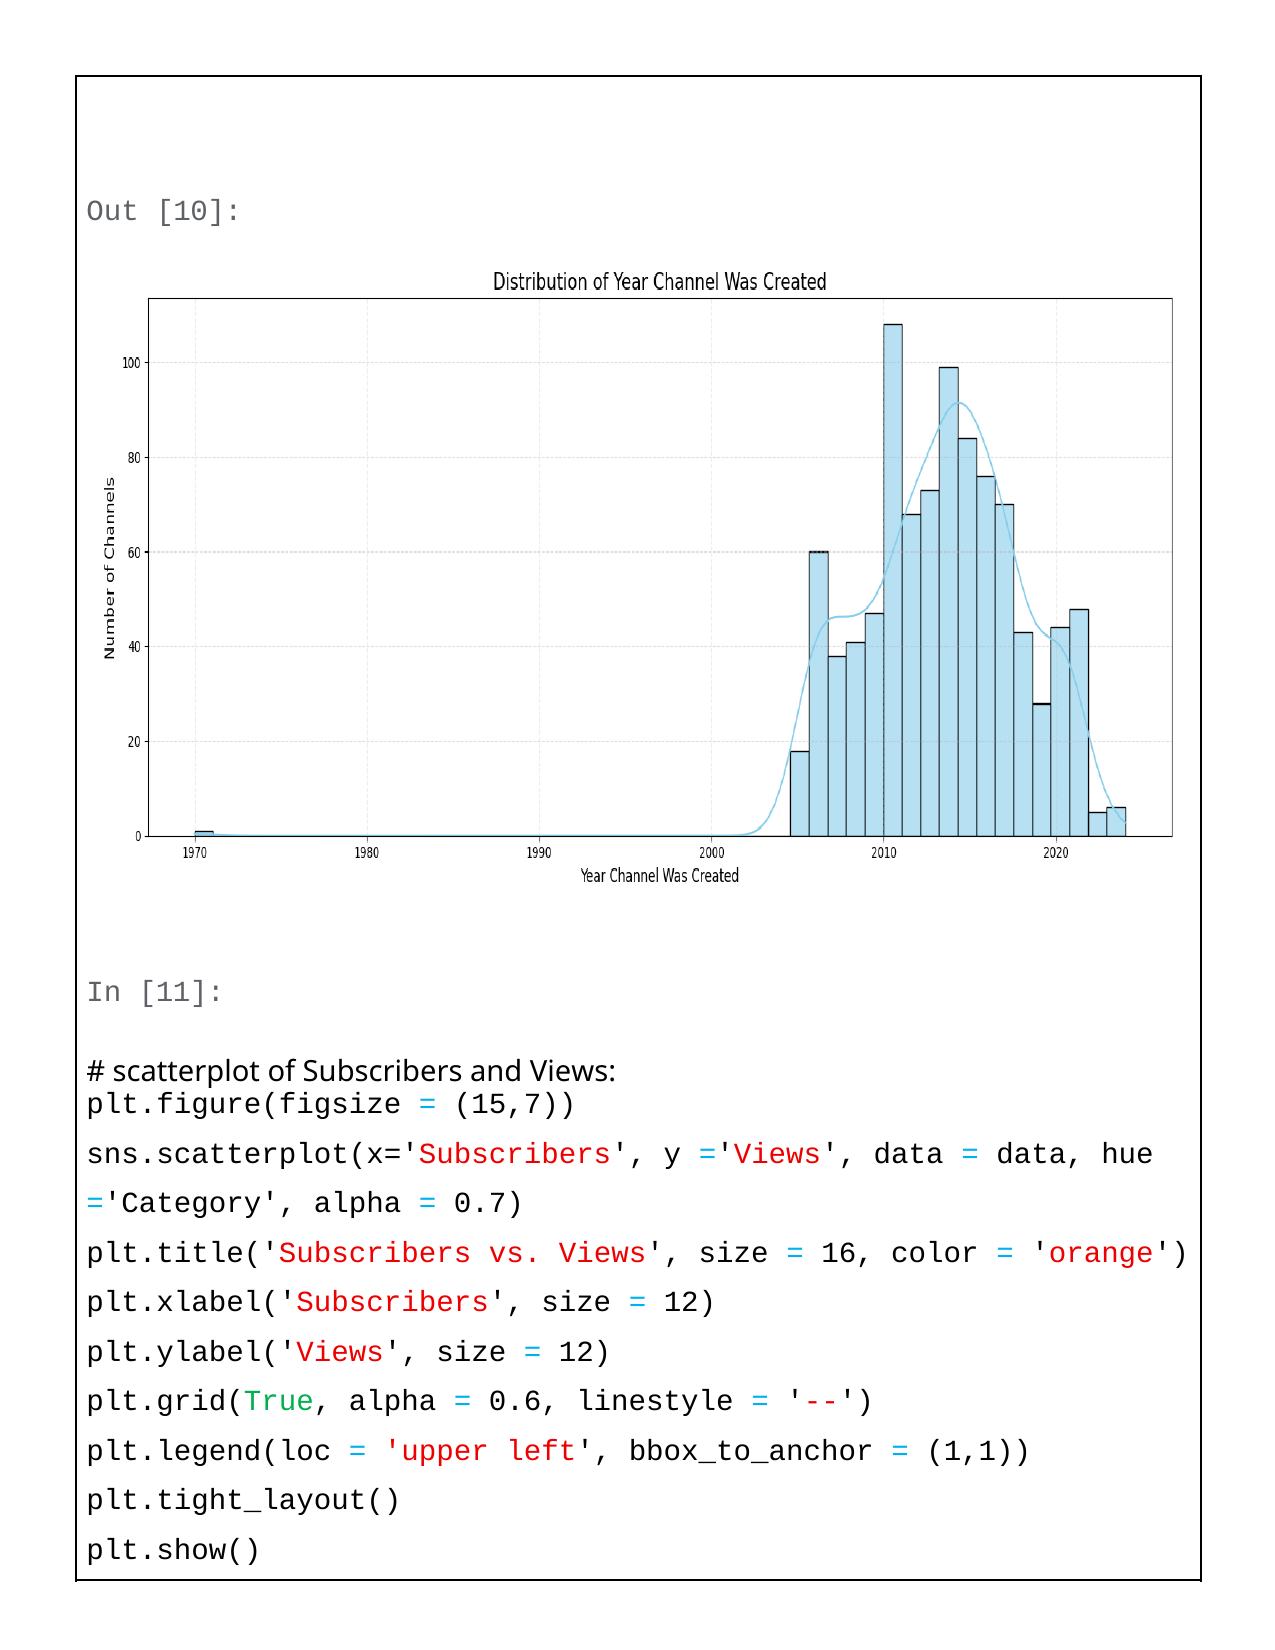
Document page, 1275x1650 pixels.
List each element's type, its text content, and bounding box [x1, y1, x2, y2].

text plt.show() [75, 1535, 1237, 1568]
text In [11]: [75, 977, 1237, 1010]
picture [97, 262, 1178, 898]
text plt.xlabel('Subscribers', size = 12) [75, 1287, 1237, 1320]
text plt.ylabel('Views', size = 12) [75, 1337, 1237, 1370]
text sns.scatterplot(x='Subscribers', y ='Views', data = data, hue ='Category', alpha = 0.7) [86, 1139, 1237, 1221]
text plt.legend(loc = 'upper left', bbox_to_anchor = (1,1)) [75, 1436, 1237, 1469]
text Out [10]: [75, 196, 1237, 229]
text plt.tight_layout() [75, 1485, 1237, 1518]
text # scatterplot of Subscribers and Views: [75, 1050, 1237, 1089]
text plt.title('Subscribers vs. Views', size = 16, color = 'orange') [75, 1238, 1237, 1271]
text plt.grid(True, alpha = 0.6, linestyle = '--') [75, 1386, 1237, 1419]
text plt.figure(figsize = (15,7)) [75, 1089, 1237, 1122]
